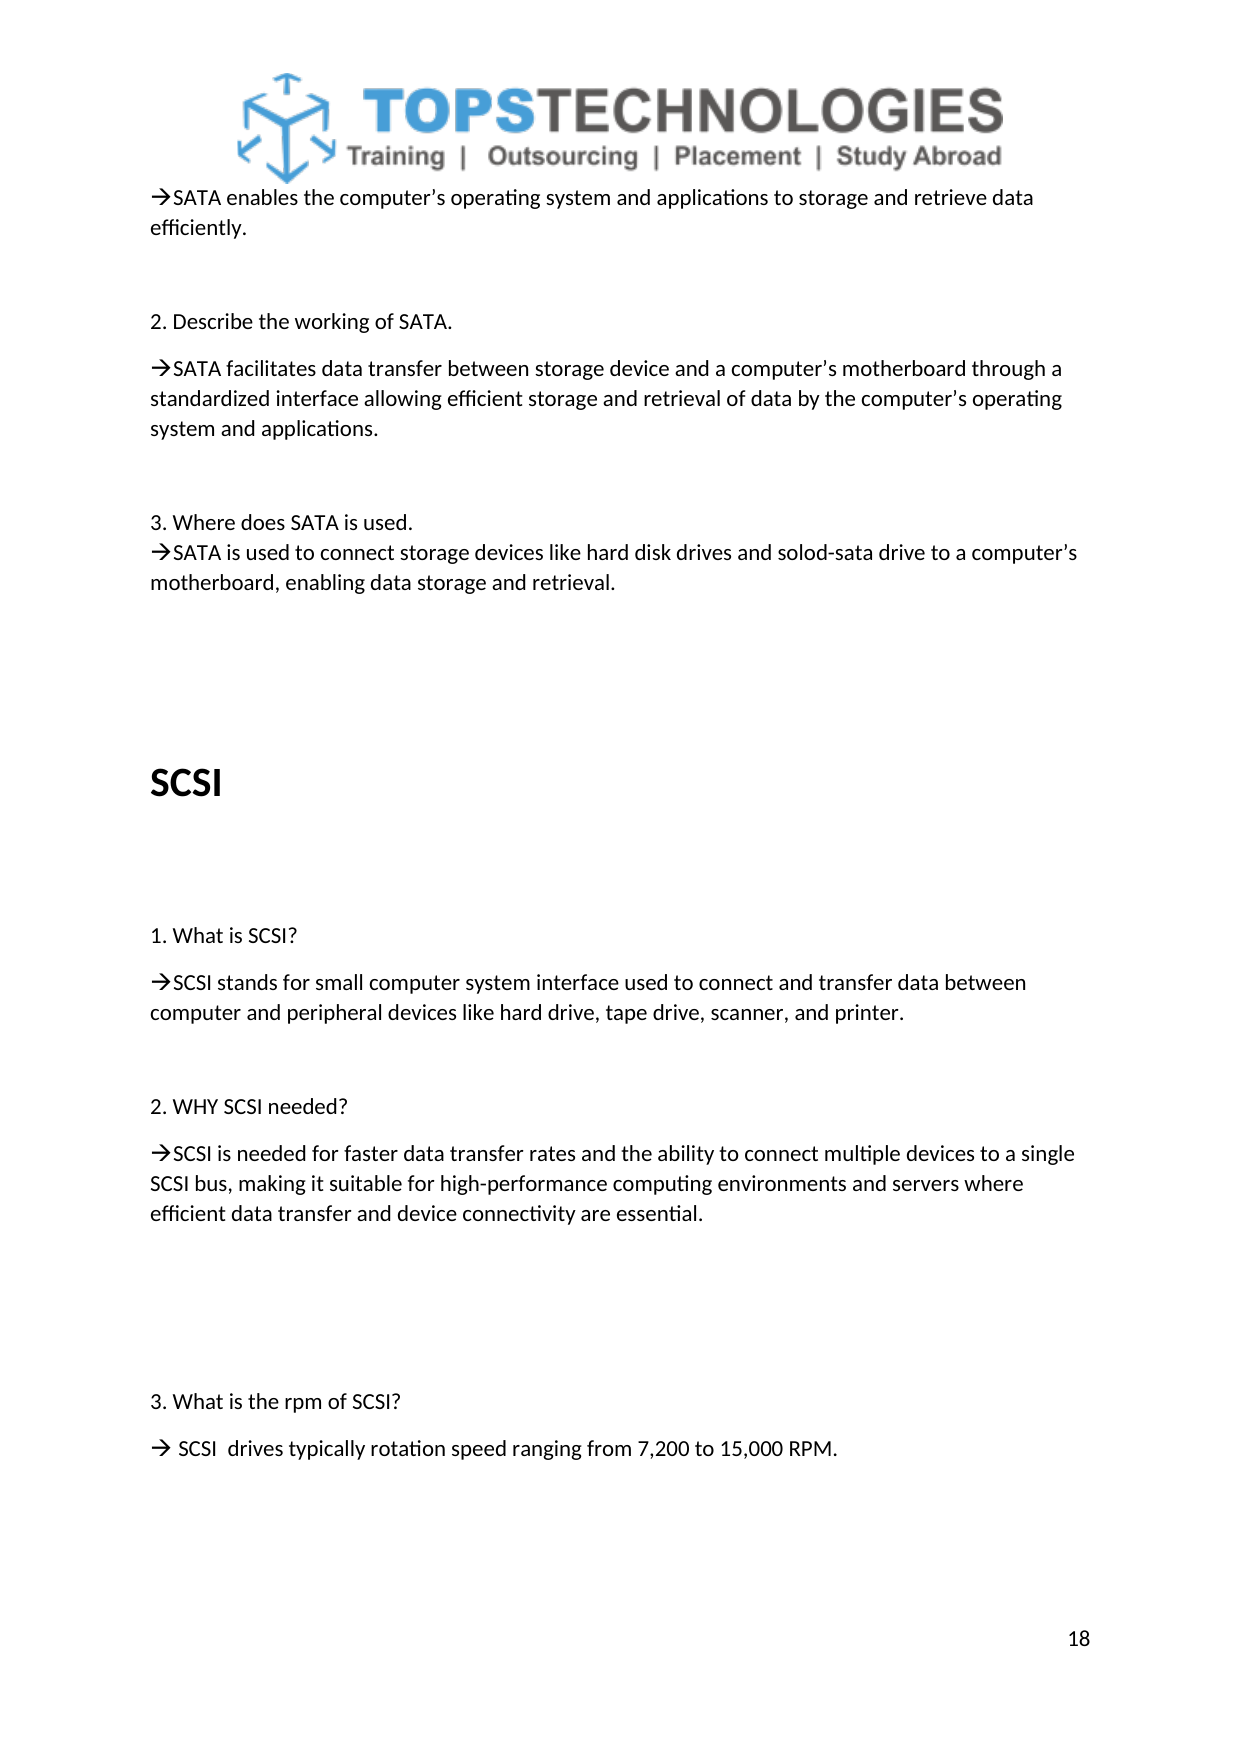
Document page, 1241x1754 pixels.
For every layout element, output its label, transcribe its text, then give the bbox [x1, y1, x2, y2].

text 1. What is SCSI? [150, 921, 1090, 949]
text 2. WHY SCSI needed? [150, 1092, 1090, 1120]
text 3. What is the rpm of SCSI? [150, 1387, 1090, 1415]
text SCSI drives typically rotation speed ranging from 7,200 to 15,000 RPM. [150, 1434, 1090, 1462]
text SCSI [150, 756, 1090, 807]
text 3. Where does SATA is used. SATA is used to connect storage devices like hard disk drives and solod-sata drive to a computer’s motherboard, enabling data storage and retrieval. [150, 508, 1090, 597]
text 2. Describe the working of SATA. [150, 307, 1090, 335]
text SCSI is needed for faster data transfer rates and the ability to connect multiple devices to a single SCSI bus, making it suitable for high-performance computing environments and servers where efficient data transfer and device connectivity are essential. [150, 1139, 1090, 1227]
text SCSI stands for small computer system interface used to connect and transfer data between computer and peripheral devices like hard drive, tape drive, scanner, and printer. [150, 968, 1090, 1026]
text SATA facilitates data transfer between storage device and a computer’s motherboard through a standardized interface allowing efficient storage and retrieval of data by the computer’s operating system and applications. [150, 354, 1090, 442]
text SATA enables the computer’s operating system and applications to storage and retrieve data efficiently. [150, 183, 1090, 241]
picture [237, 73, 1003, 184]
